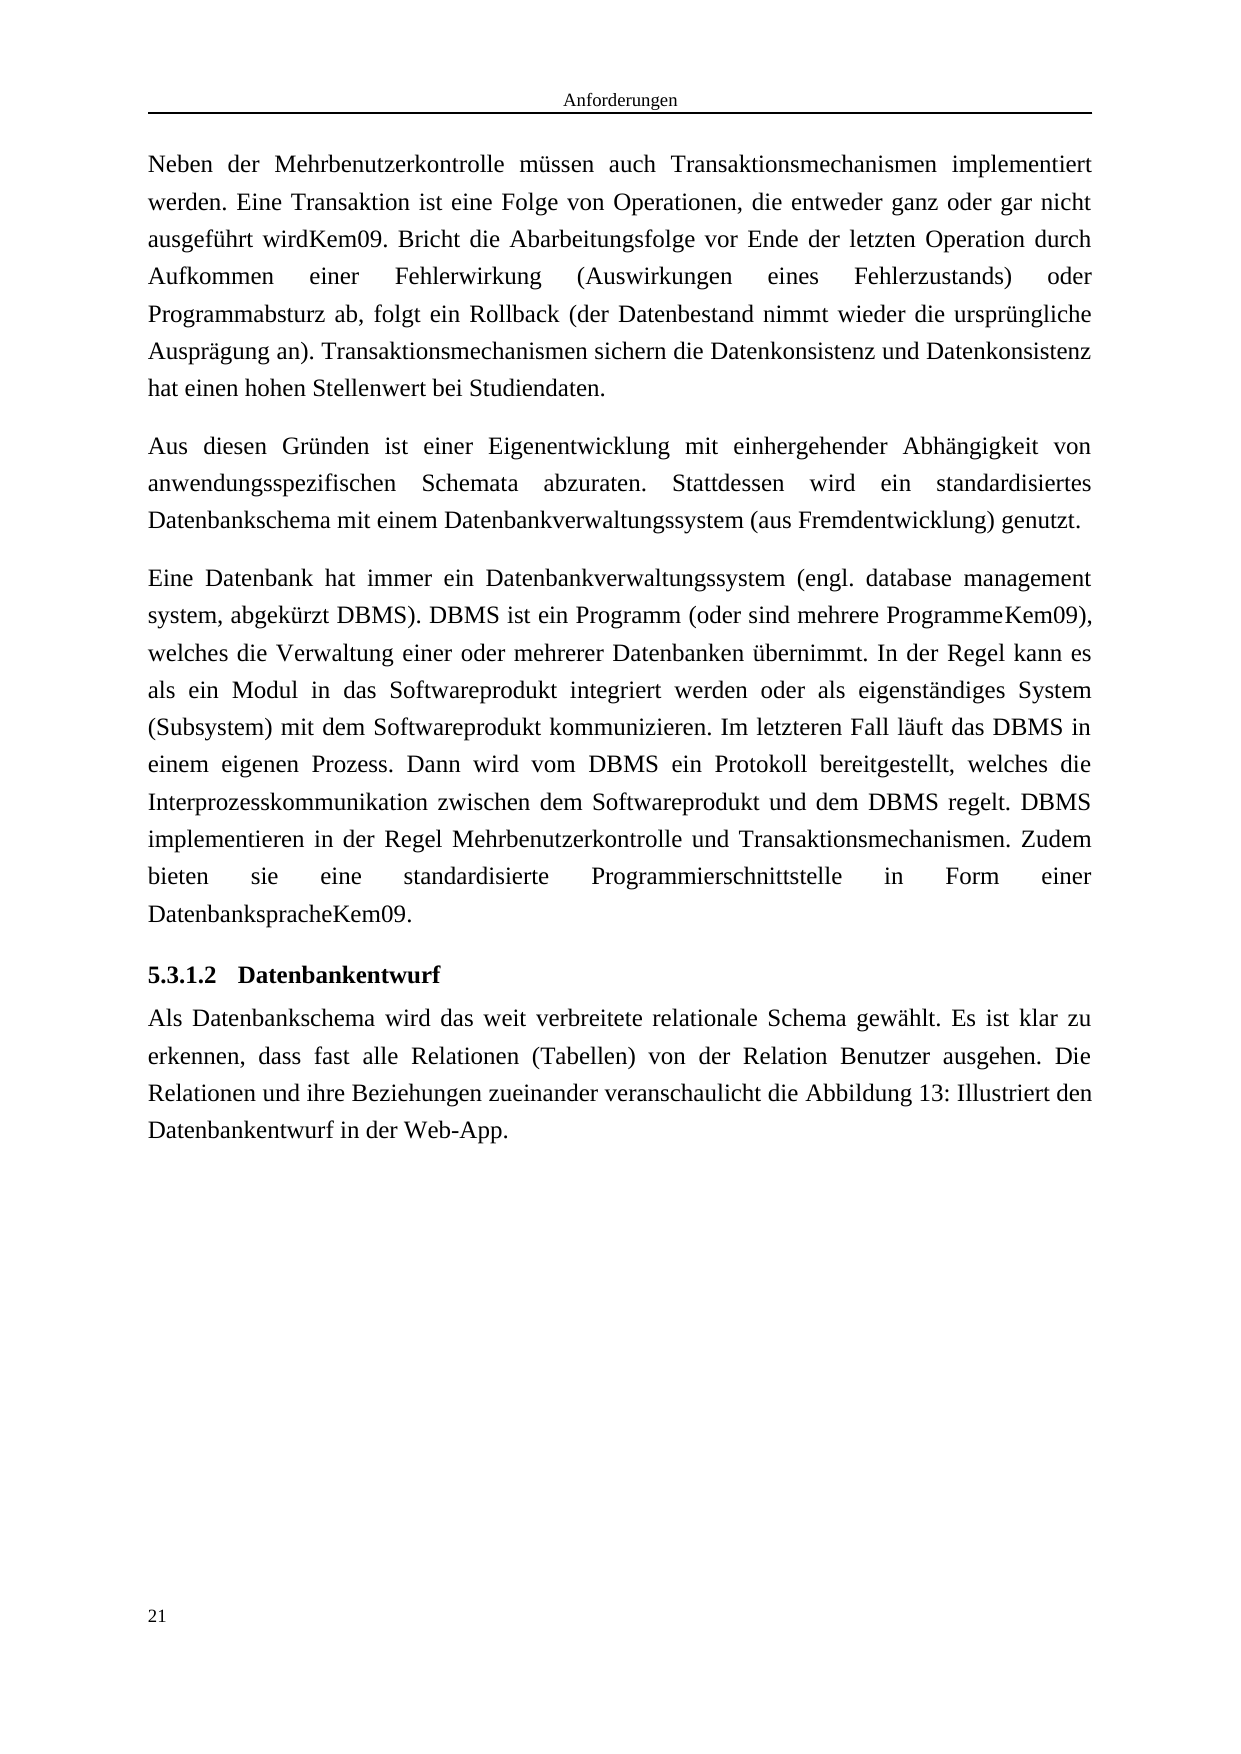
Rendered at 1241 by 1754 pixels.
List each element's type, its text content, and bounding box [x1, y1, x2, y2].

text Neben der Mehrbenutzerkontrolle müssen auch Transaktionsmechanismen implementiert werden. Eine Transaktion ist eine Folge von Operationen, die entweder ganz oder gar nicht ausgeführt wird. Bricht die Abarbeitungsfolge vor Ende der letzten Operation durch Aufkommen einer Fehlerwirkung (Auswirkungen eines Fehlerzustands) oder Programmabsturz ab, folgt ein Rollback (der Datenbestand nimmt wieder die ursprüngliche Ausprägung an). Transaktionsmechanismen sichern die Datenkonsistenz und Datenkonsistenz hat einen hohen Stellenwert bei Studiendaten. [148, 148, 1092, 404]
text Eine Datenbank hat immer ein Datenbankverwaltungssystem (engl. database management system, abgekürzt DBMS). DBMS ist ein Programm (oder sind mehrere Programme), welches die Verwaltung einer oder mehrerer Datenbanken übernimmt. In der Regel kann es als ein Modul in das Softwareprodukt integriert werden oder als eigenständiges System (Subsystem) mit dem Softwareprodukt kommunizieren. Im letzteren Fall läuft das DBMS in einem eigenen Prozess. Dann wird vom DBMS ein Protokoll bereitgestellt, welches die Interprozesskommunikation zwischen dem Softwareprodukt und dem DBMS regelt. DBMS implementieren in der Regel Mehrbenutzerkontrolle und Transaktionsmechanismen. Zudem bieten sie eine standardisierte Programmierschnittstelle in Form einer Datenbanksprache. [148, 561, 1092, 929]
subtitle Datenbankentwurf [148, 959, 1092, 991]
text Aus diesen Gründen ist einer Eigenentwicklung mit einhergehender Abhängigkeit von anwendungsspezifischen Schemata abzuraten. Stattdessen wird ein standardisiertes Datenbankschema mit einem Datenbankverwaltungssystem (aus Fremdentwicklung) genutzt. [148, 429, 1092, 536]
text Als Datenbankschema wird das weit verbreitete relationale Schema gewählt. Es ist klar zu erkennen, dass fast alle Relationen (Tabellen) von der Relation Benutzer ausgehen. Die Relationen und ihre Beziehungen zueinander veranschaulicht die Abbildung 13: Illustriert den Datenbankentwurf in der Web-App. [148, 1002, 1092, 1146]
